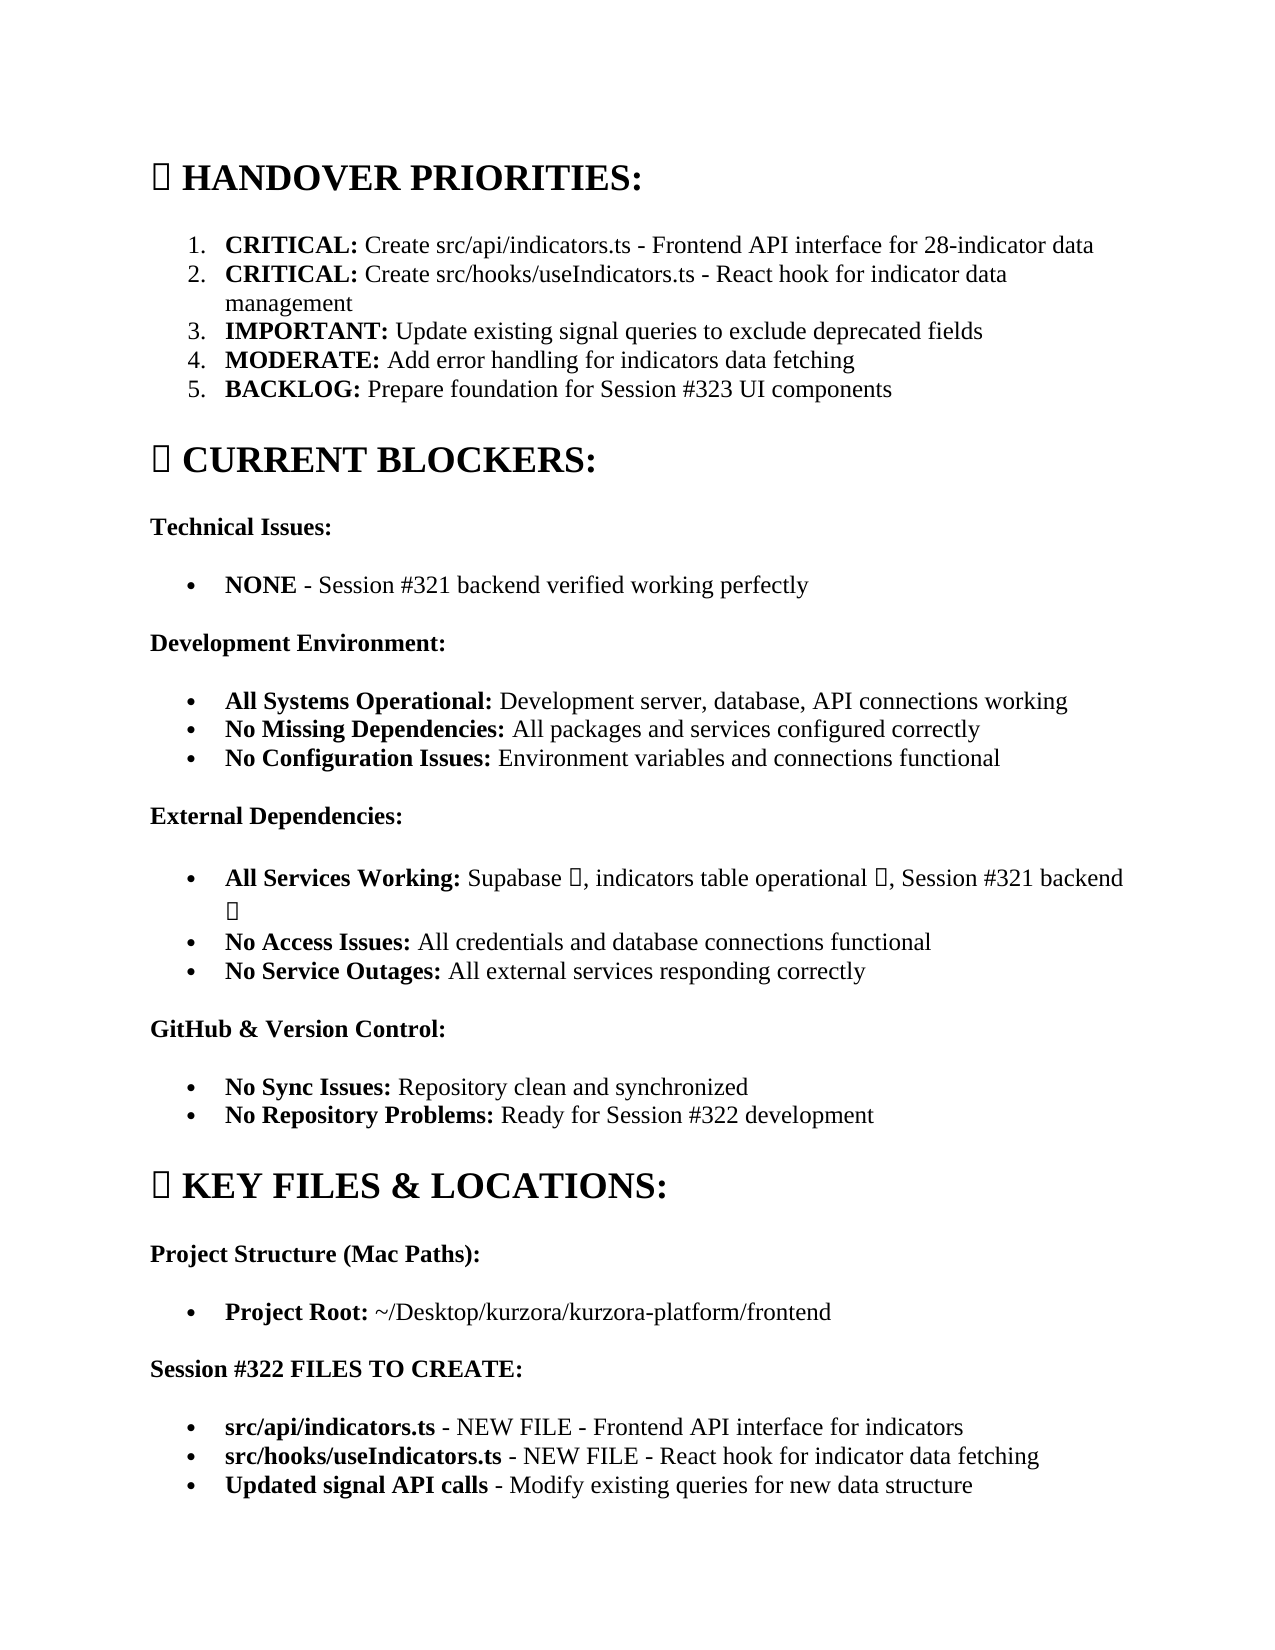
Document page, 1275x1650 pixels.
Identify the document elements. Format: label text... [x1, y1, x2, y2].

list All Systems Operational: Development server, database, API connections working [187, 686, 1125, 714]
list CRITICAL: Create src/hooks/useIndicators.ts - React hook for indicator data management [187, 259, 1125, 316]
list No Repository Problems: Ready for Session #322 development [187, 1101, 1125, 1129]
list All Services Working: Supabase ✅, indicators table operational ✅, Session #321 backend ✅ [187, 859, 1125, 927]
text 🚫 CURRENT BLOCKERS: [150, 432, 1125, 483]
text Project Structure (Mac Paths): [150, 1239, 1125, 1267]
list CRITICAL: Create src/api/indicators.ts - Frontend API interface for 28-indicator data [187, 230, 1125, 259]
list src/hooks/useIndicators.ts - NEW FILE - React hook for indicator data fetching [187, 1441, 1125, 1470]
text GitHub & Version Control: [150, 1014, 1125, 1043]
text Development Environment: [150, 628, 1125, 657]
list Updated signal API calls - Modify existing queries for new data structure [187, 1470, 1125, 1499]
list Project Root: ~/Desktop/kurzora/kurzora-platform/frontend [187, 1297, 1125, 1325]
list No Configuration Issues: Environment variables and connections functional [187, 743, 1125, 772]
list BACKLOG: Prepare foundation for Session #323 UI components [187, 374, 1125, 403]
text 📁 KEY FILES & LOCATIONS: [150, 1158, 1125, 1209]
list src/api/indicators.ts - NEW FILE - Frontend API interface for indicators [187, 1412, 1125, 1441]
list IMPORTANT: Update existing signal queries to exclude deprecated fields [187, 316, 1125, 345]
list NONE - Session #321 backend verified working perfectly [187, 570, 1125, 599]
text Technical Issues: [150, 512, 1125, 541]
list No Sync Issues: Repository clean and synchronized [187, 1072, 1125, 1101]
text Session #322 FILES TO CREATE: [150, 1354, 1125, 1383]
list No Access Issues: All credentials and database connections functional [187, 927, 1125, 956]
list No Service Outages: All external services responding correctly [187, 956, 1125, 985]
text 🎯 HANDOVER PRIORITIES: [150, 150, 1125, 201]
text External Dependencies: [150, 801, 1125, 830]
list MODERATE: Add error handling for indicators data fetching [187, 345, 1125, 374]
list No Missing Dependencies: All packages and services configured correctly [187, 714, 1125, 743]
